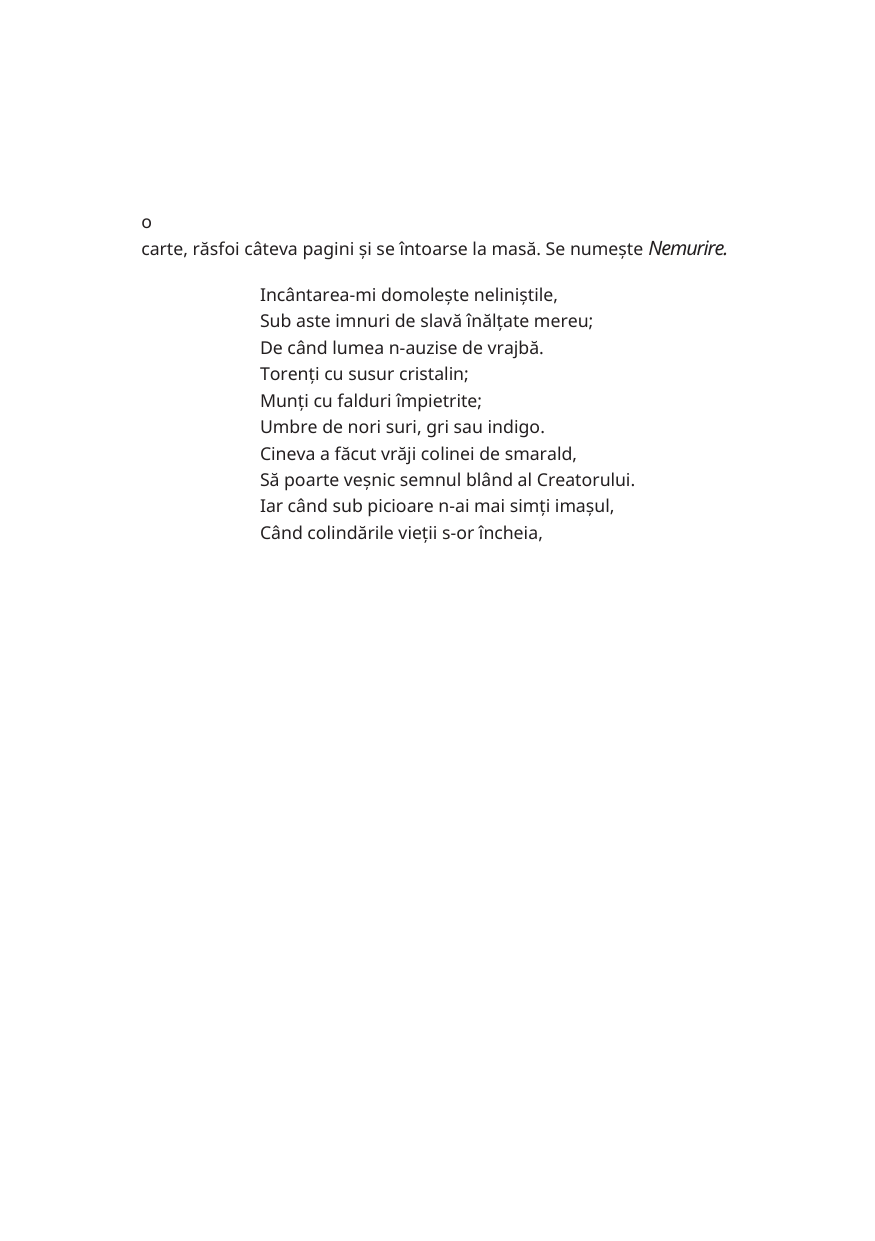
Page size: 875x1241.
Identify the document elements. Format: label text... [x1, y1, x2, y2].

text Sub aste imnuri de slavă înălţate mereu; [260, 306, 734, 333]
text Incântarea-mi domoleşte neliniştile, [260, 280, 734, 306]
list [141, 207, 732, 261]
text Când colindările vieţii s-or încheia, [260, 518, 734, 544]
text De când lumea n-auzise de vrajbă. [260, 333, 734, 359]
text Umbre de nori suri, gri sau indigo. [260, 412, 734, 439]
text Torenţi cu susur cristalin; [260, 359, 734, 386]
text Cineva a făcut vrăji colinei de smarald, [260, 439, 734, 465]
text Să poarte veşnic semnul blând al Creatorului. [260, 465, 734, 492]
text Munţi cu falduri împietrite; [260, 386, 734, 412]
text Iar când sub picioare n-ai mai simţi imaşul, [260, 492, 734, 518]
